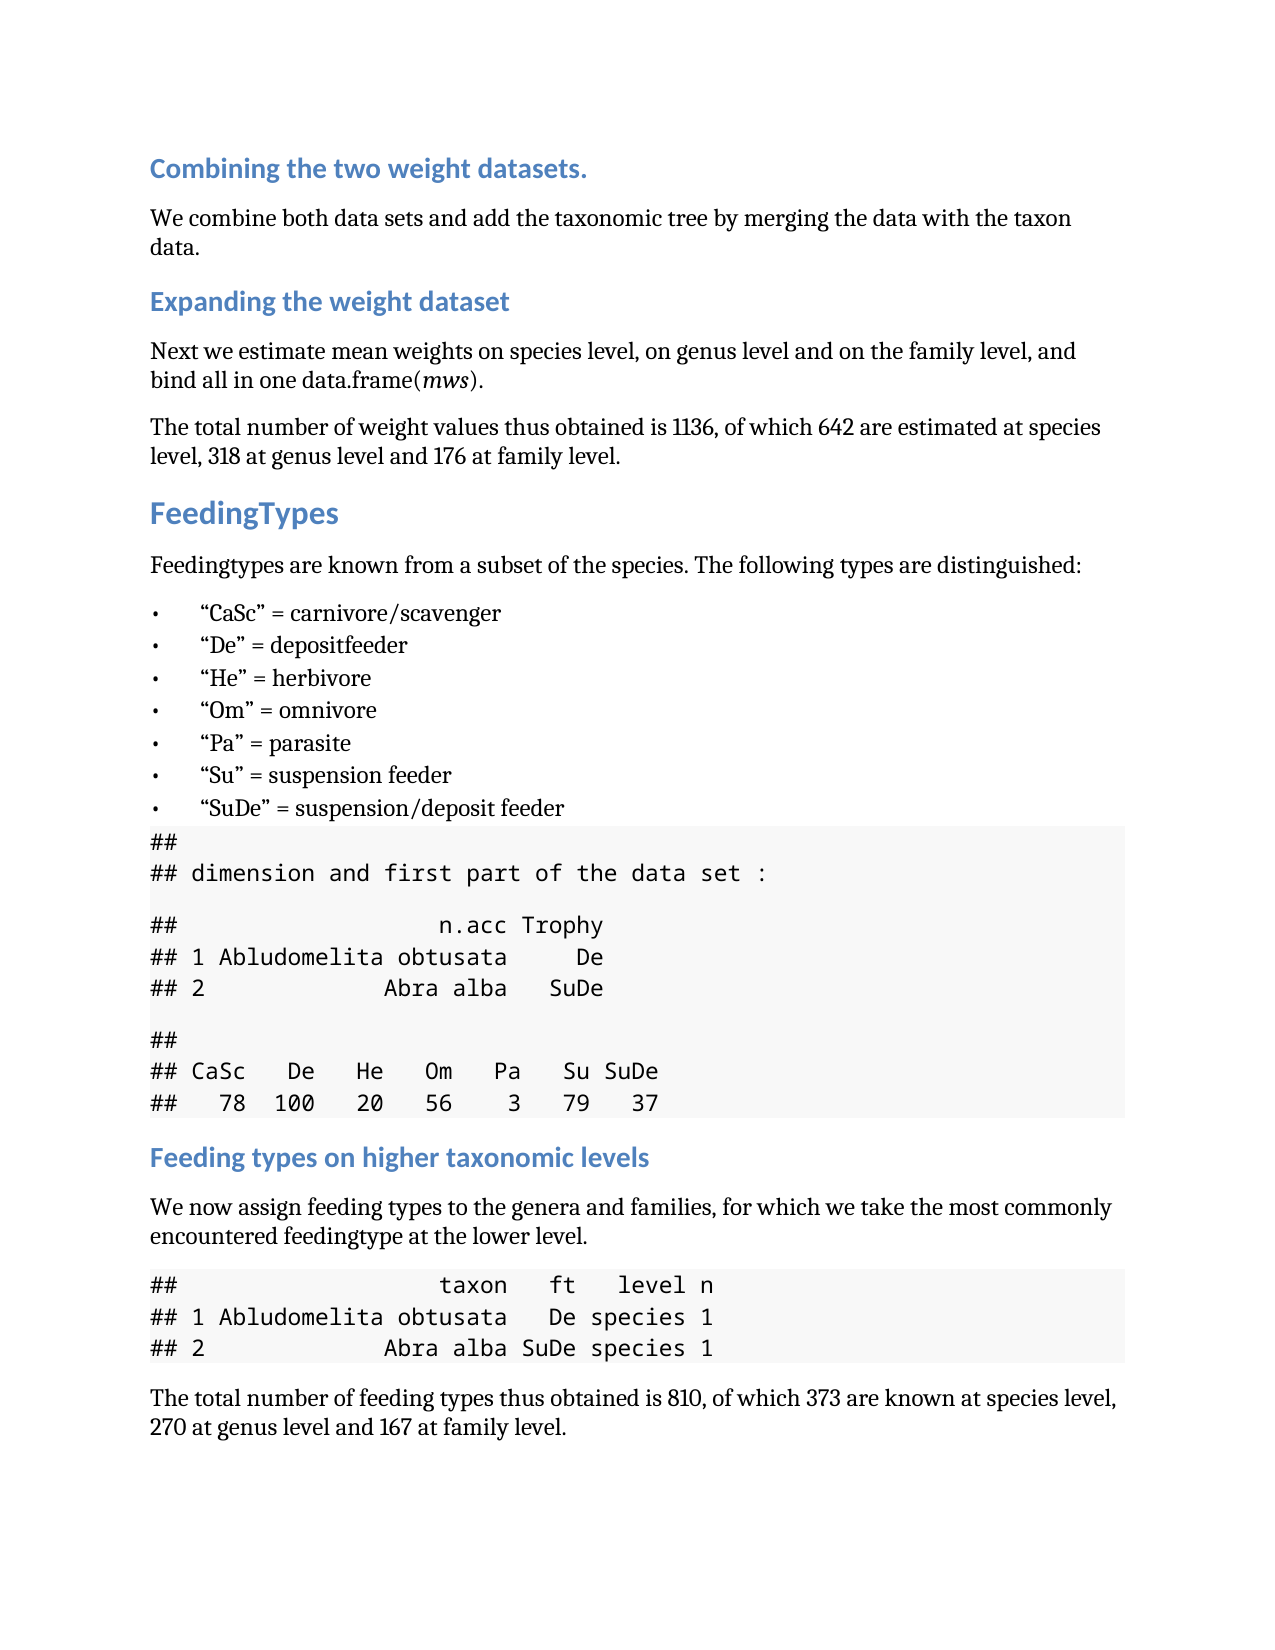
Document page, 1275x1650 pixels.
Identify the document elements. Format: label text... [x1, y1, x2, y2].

text The total number of feeding types thus obtained is 810, of which 373 are known at species level, 270 at genus level and 167 at family level. [150, 1384, 1125, 1441]
list “He” = herbivore [150, 664, 1125, 692]
list “Om” = omnivore [150, 696, 1125, 725]
subtitle Feeding types on higher taxonomic levels [150, 1139, 1125, 1174]
list “SuDe” = suspension/deposit feeder [150, 794, 1125, 822]
list “Pa” = parasite [150, 729, 1125, 757]
subtitle Combining the two weight datasets. [150, 150, 1125, 186]
text ## n.acc Trophy ## 1 Abludomelita obtusata De ## 2 Abra alba SuDe [150, 909, 1125, 1003]
text Feedingtypes are known from a subset of the species. The following types are distinguished: [150, 551, 1125, 580]
text ## ## dimension and first part of the data set : [150, 826, 1125, 889]
text We combine both data sets and add the taxonomic tree by merging the data with the taxon data. [150, 204, 1125, 262]
subtitle FeedingTypes [150, 492, 1125, 532]
text The total number of weight values thus obtained is 1136, of which 642 are estimated at species level, 318 at genus level and 176 at family level. [150, 413, 1125, 471]
list “CaSc” = carnivore/scavenger [150, 599, 1125, 627]
text ## taxon ft level n ## 1 Abludomelita obtusata De species 1 ## 2 Abra alba SuDe species 1 [150, 1269, 1125, 1363]
text ## ## CaSc De He Om Pa Su SuDe ## 78 100 20 56 3 79 37 [150, 1024, 1125, 1118]
list “De” = depositfeeder [150, 631, 1125, 660]
subtitle Expanding the weight dataset [150, 283, 1125, 318]
list “Su” = suspension feeder [150, 761, 1125, 790]
text We now assign feeding types to the genera and families, for which we take the most commonly encountered feedingtype at the lower level. [150, 1193, 1125, 1251]
text Next we estimate mean weights on species level, on genus level and on the family level, and bind all in one data.frame(mws). [150, 337, 1125, 394]
